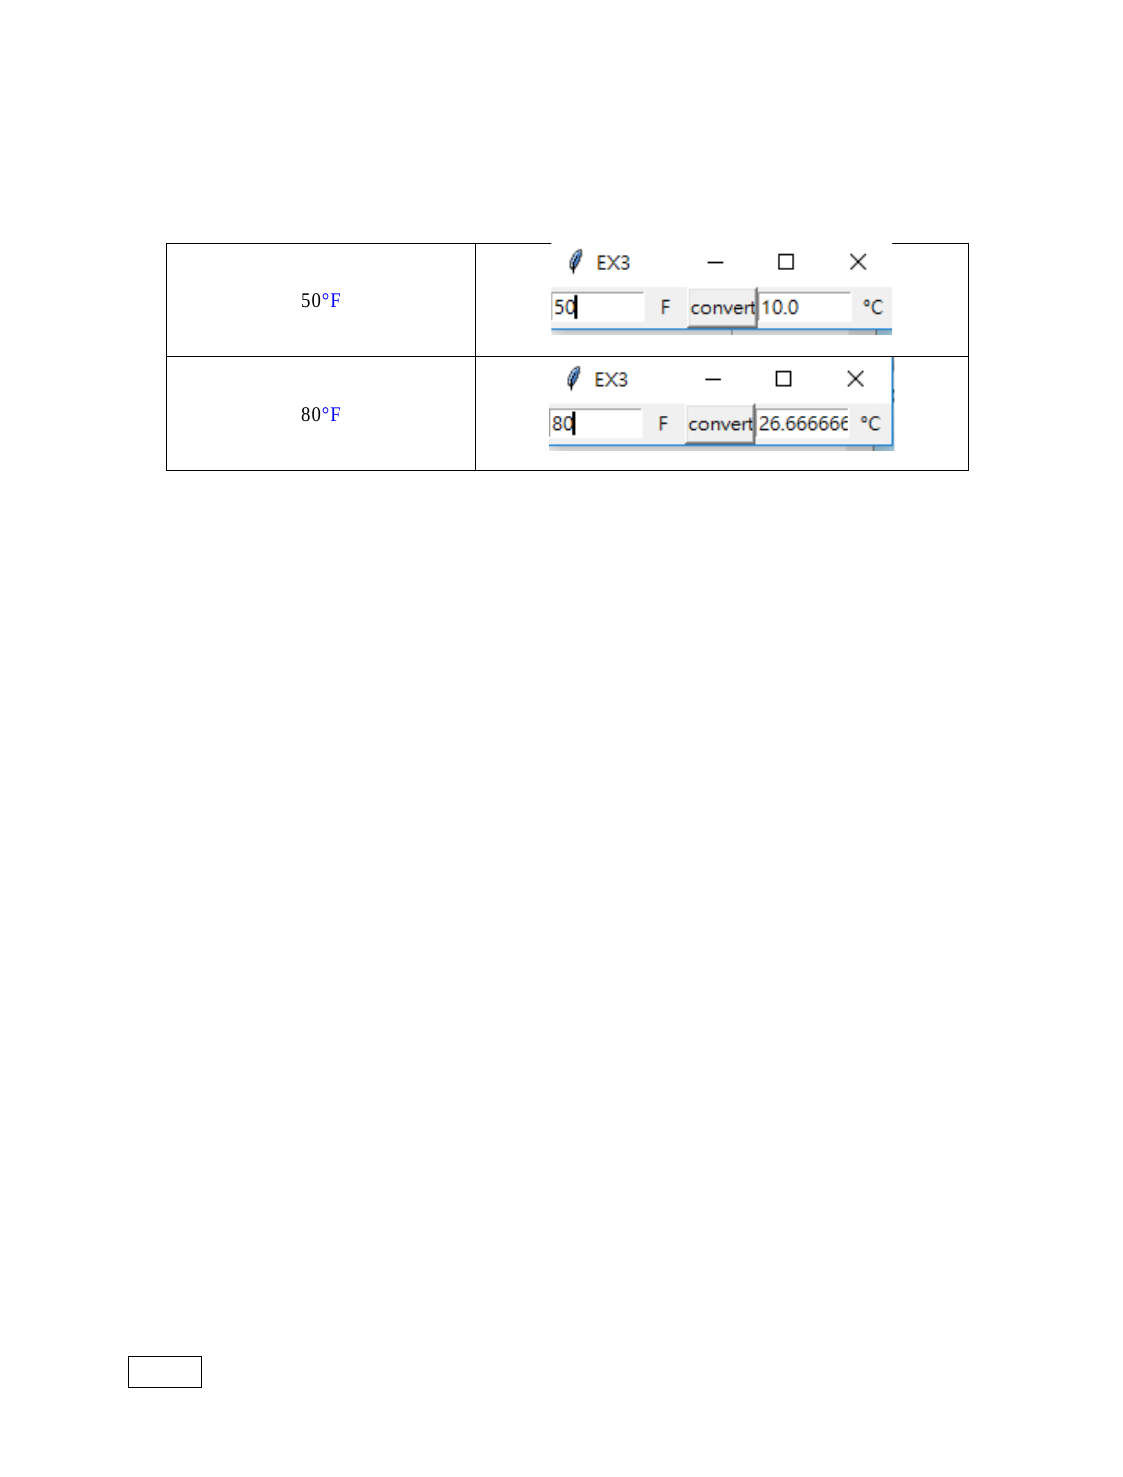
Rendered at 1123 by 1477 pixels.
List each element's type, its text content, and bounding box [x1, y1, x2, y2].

table_cell [476, 357, 487, 470]
table_cell [957, 244, 968, 356]
table_cell [957, 357, 968, 470]
picture [551, 243, 893, 335]
table_cell 50°F [167, 244, 475, 356]
table_cell 80°F [167, 357, 475, 470]
picture [549, 357, 895, 451]
table_cell [476, 244, 487, 356]
